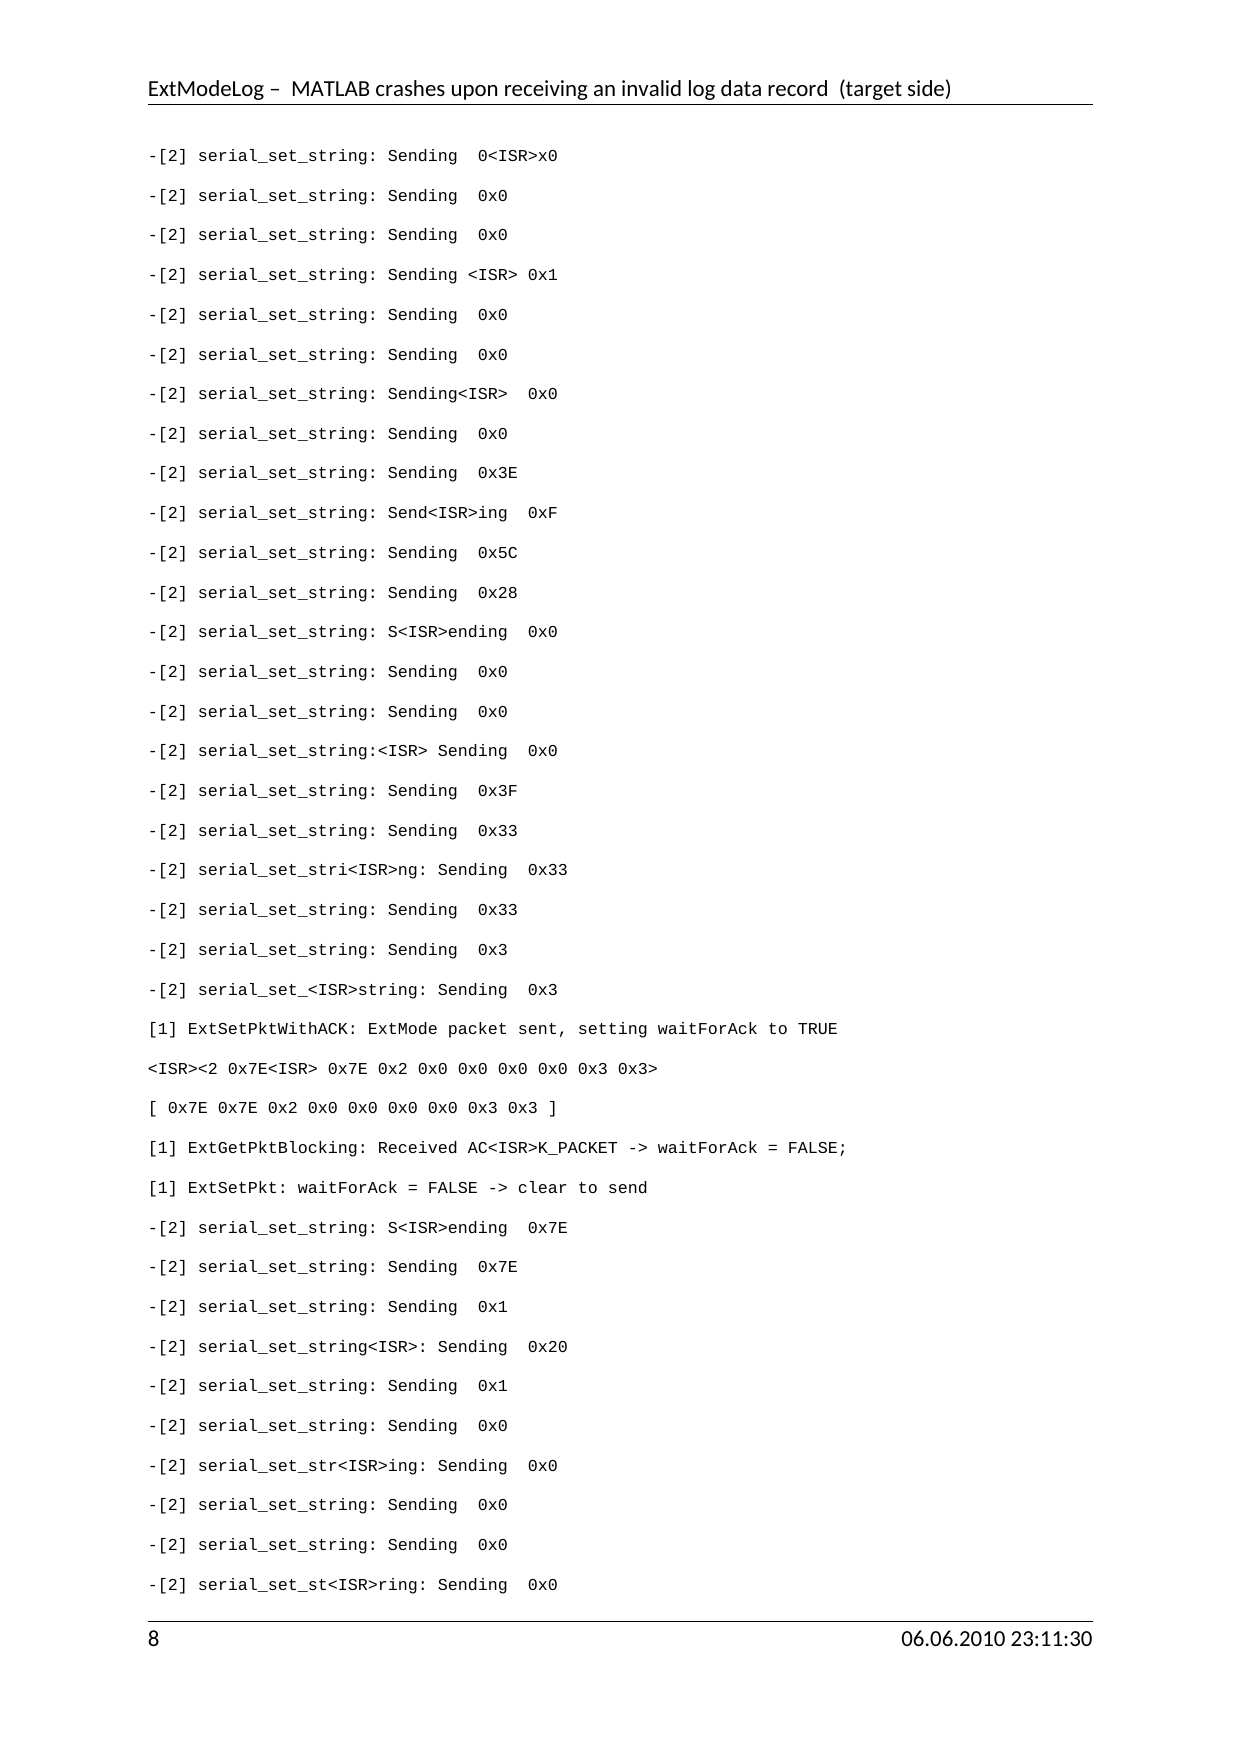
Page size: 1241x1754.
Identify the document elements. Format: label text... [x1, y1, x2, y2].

text -[2] serial_set_string: Sending <ISR> 0x1 [148, 267, 1093, 286]
text -[2] serial_set_string: S<ISR>ending 0x0 [148, 624, 1093, 643]
text [1] ExtSetPktWithACK: ExtMode packet sent, setting waitForAck to TRUE [148, 1021, 1093, 1039]
text -[2] serial_set_string: Sending 0x3F [148, 783, 1093, 801]
text -[2] serial_set_string: Sending 0x33 [148, 822, 1093, 841]
text -[2] serial_set_string: Sending 0x0 [148, 425, 1093, 444]
text -[2] serial_set_<ISR>string: Sending 0x3 [148, 981, 1093, 1000]
text -[2] serial_set_string: Sending 0x3E [148, 465, 1093, 484]
text -[2] serial_set_string: Sending 0x0 [148, 227, 1093, 246]
text [1] ExtSetPkt: waitForAck = FALSE -> clear to send [148, 1179, 1093, 1198]
text -[2] serial_set_string: Sending 0x0 [148, 703, 1093, 722]
text -[2] serial_set_string: Sending 0x3 [148, 941, 1093, 960]
text -[2] serial_set_string: Sending<ISR> 0x0 [148, 386, 1093, 404]
text -[2] serial_set_string: S<ISR>ending 0x7E [148, 1219, 1093, 1238]
text -[2] serial_set_string: Sending 0x28 [148, 584, 1093, 603]
text -[2] serial_set_string: Sending 0x0 [148, 663, 1093, 682]
text -[2] serial_set_string: Send<ISR>ing 0xF [148, 505, 1093, 524]
text -[2] serial_set_string: Sending 0x33 [148, 902, 1093, 921]
text -[2] serial_set_string: Sending 0x0 [148, 306, 1093, 325]
text -[2] serial_set_string: Sending 0x1 [148, 1378, 1093, 1397]
text -[2] serial_set_string: Sending 0x0 [148, 346, 1093, 365]
text -[2] serial_set_string: Sending 0x5C [148, 544, 1093, 563]
text -[2] serial_set_st<ISR>ring: Sending 0x0 [148, 1576, 1093, 1595]
text -[2] serial_set_stri<ISR>ng: Sending 0x33 [148, 862, 1093, 881]
text -[2] serial_set_string: Sending 0x1 [148, 1298, 1093, 1317]
text <ISR><2 0x7E<ISR> 0x7E 0x2 0x0 0x0 0x0 0x0 0x3 0x3> [148, 1060, 1093, 1079]
text -[2] serial_set_string: Sending 0<ISR>x0 [148, 148, 1093, 166]
text -[2] serial_set_string: Sending 0x0 [148, 187, 1093, 206]
text [1] ExtGetPktBlocking: Received AC<ISR>K_PACKET -> waitForAck = FALSE; [148, 1140, 1093, 1159]
text -[2] serial_set_string<ISR>: Sending 0x20 [148, 1338, 1093, 1357]
text -[2] serial_set_str<ISR>ing: Sending 0x0 [148, 1457, 1093, 1476]
text -[2] serial_set_string: Sending 0x7E [148, 1259, 1093, 1278]
text -[2] serial_set_string: Sending 0x0 [148, 1537, 1093, 1556]
text [ 0x7E 0x7E 0x2 0x0 0x0 0x0 0x0 0x3 0x3 ] [148, 1100, 1093, 1119]
text -[2] serial_set_string: Sending 0x0 [148, 1497, 1093, 1516]
text -[2] serial_set_string: Sending 0x0 [148, 1418, 1093, 1436]
text -[2] serial_set_string:<ISR> Sending 0x0 [148, 743, 1093, 762]
